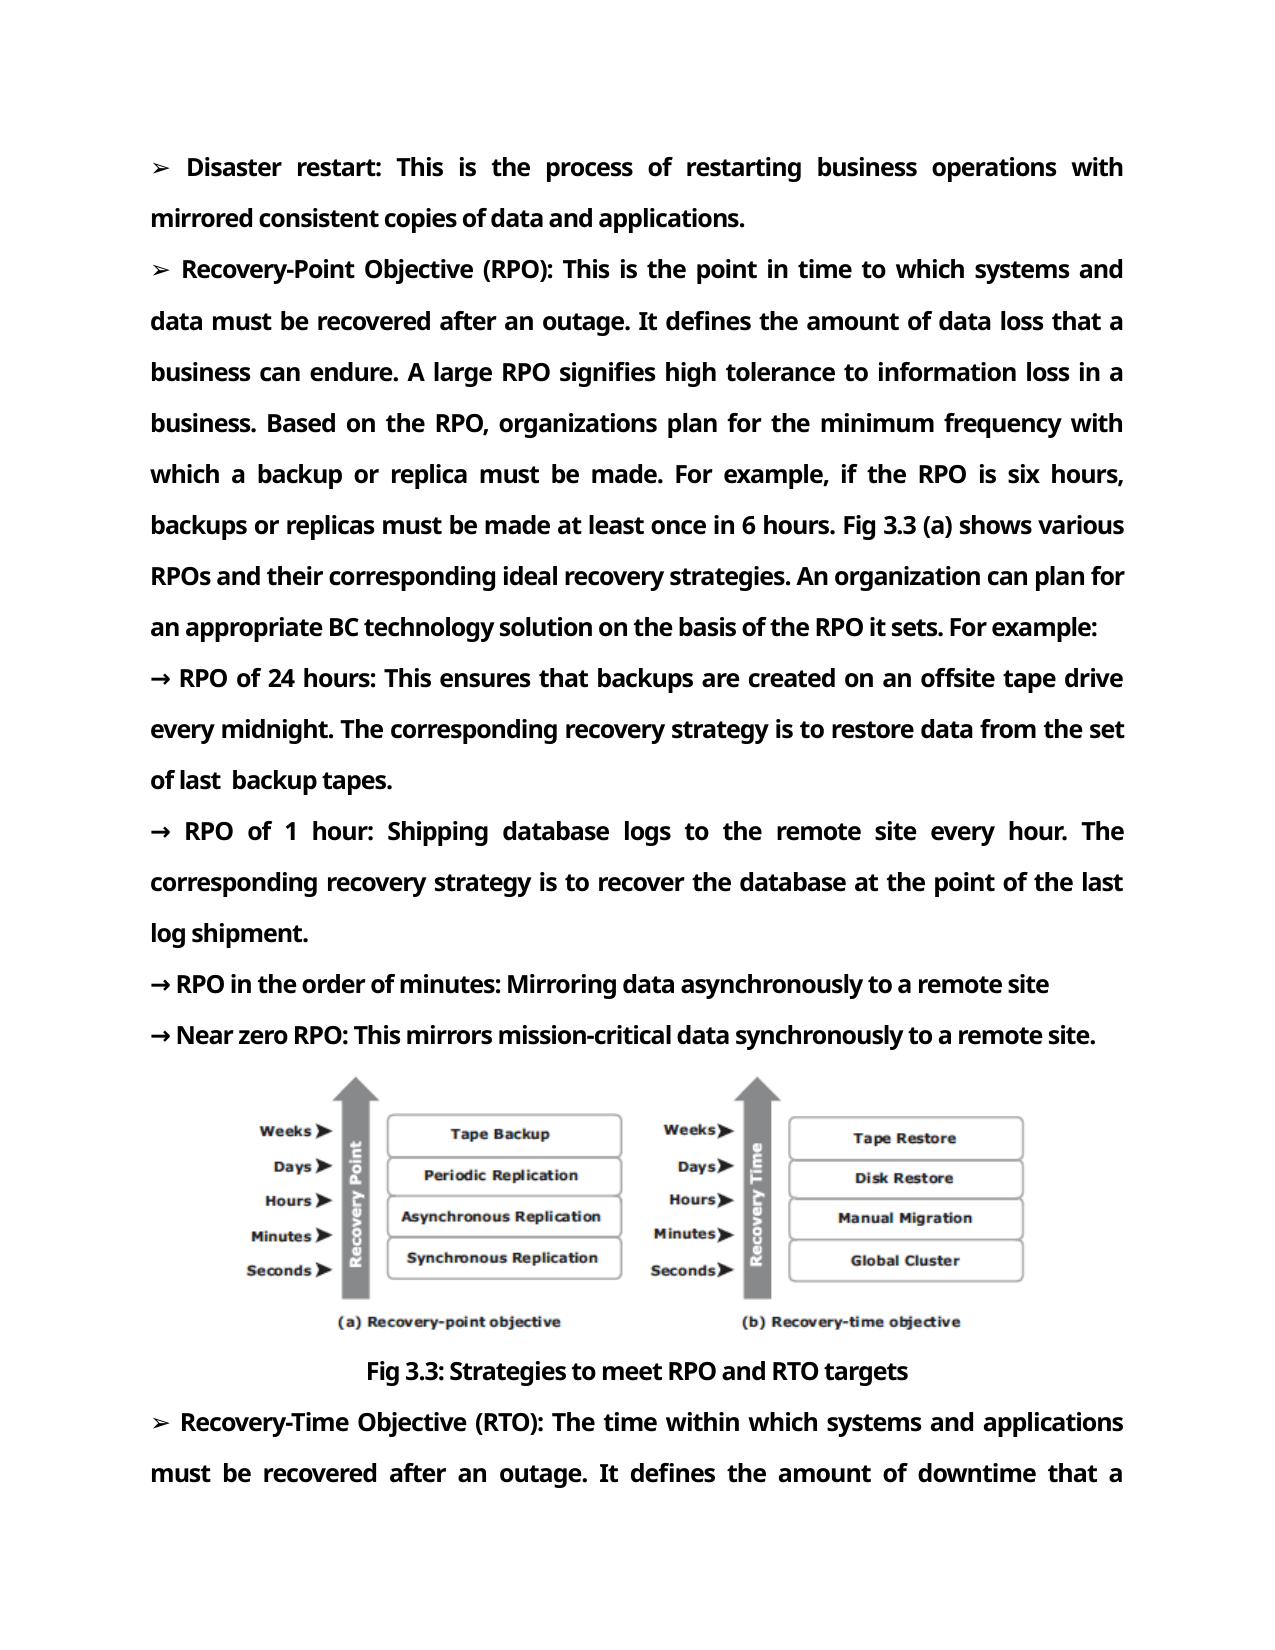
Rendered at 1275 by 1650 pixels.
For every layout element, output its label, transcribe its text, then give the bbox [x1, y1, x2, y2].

text → RPO in the order of minutes: Mirroring data asynchronously to a remote site [150, 967, 1125, 1001]
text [150, 1404, 1125, 1489]
text → RPO of 24 hours: This ensures that backups are created on an offsite tape drive every midnight. The corresponding recovery strategy is to restore data from the set of last backup tapes. [150, 660, 1125, 797]
text Fig 3.3: Strategies to meet RPO and RTO targets [150, 1353, 1125, 1387]
picture [227, 1068, 1048, 1337]
text → Near zero RPO: This mirrors mission-critical data synchronously to a remote site. [150, 1018, 1125, 1052]
text → RPO of 1 hour: Shipping database logs to the remote site every hour. The corresponding recovery strategy is to recover the database at the point of the last log shipment. [150, 813, 1125, 950]
text ➢ Recovery-Point Objective (RPO): This is the point in time to which systems and data must be recovered after an outage. It defines the amount of data loss that a business can endure. A large RPO signifies high tolerance to information loss in a business. Based on the RPO, organizations plan for the minimum frequency with which a backup or replica must be made. For example, if the RPO is six hours, backups or replicas must be made at least once in 6 hours. Fig 3.3 (a) shows various RPOs and their corresponding ideal recovery strategies. An organization can plan for an appropriate BC technology solution on the basis of the RPO it sets. For example: [150, 252, 1125, 643]
text ➢ Disaster restart: This is the process of restarting business operations with mirrored consistent copies of data and applications. [150, 150, 1125, 235]
